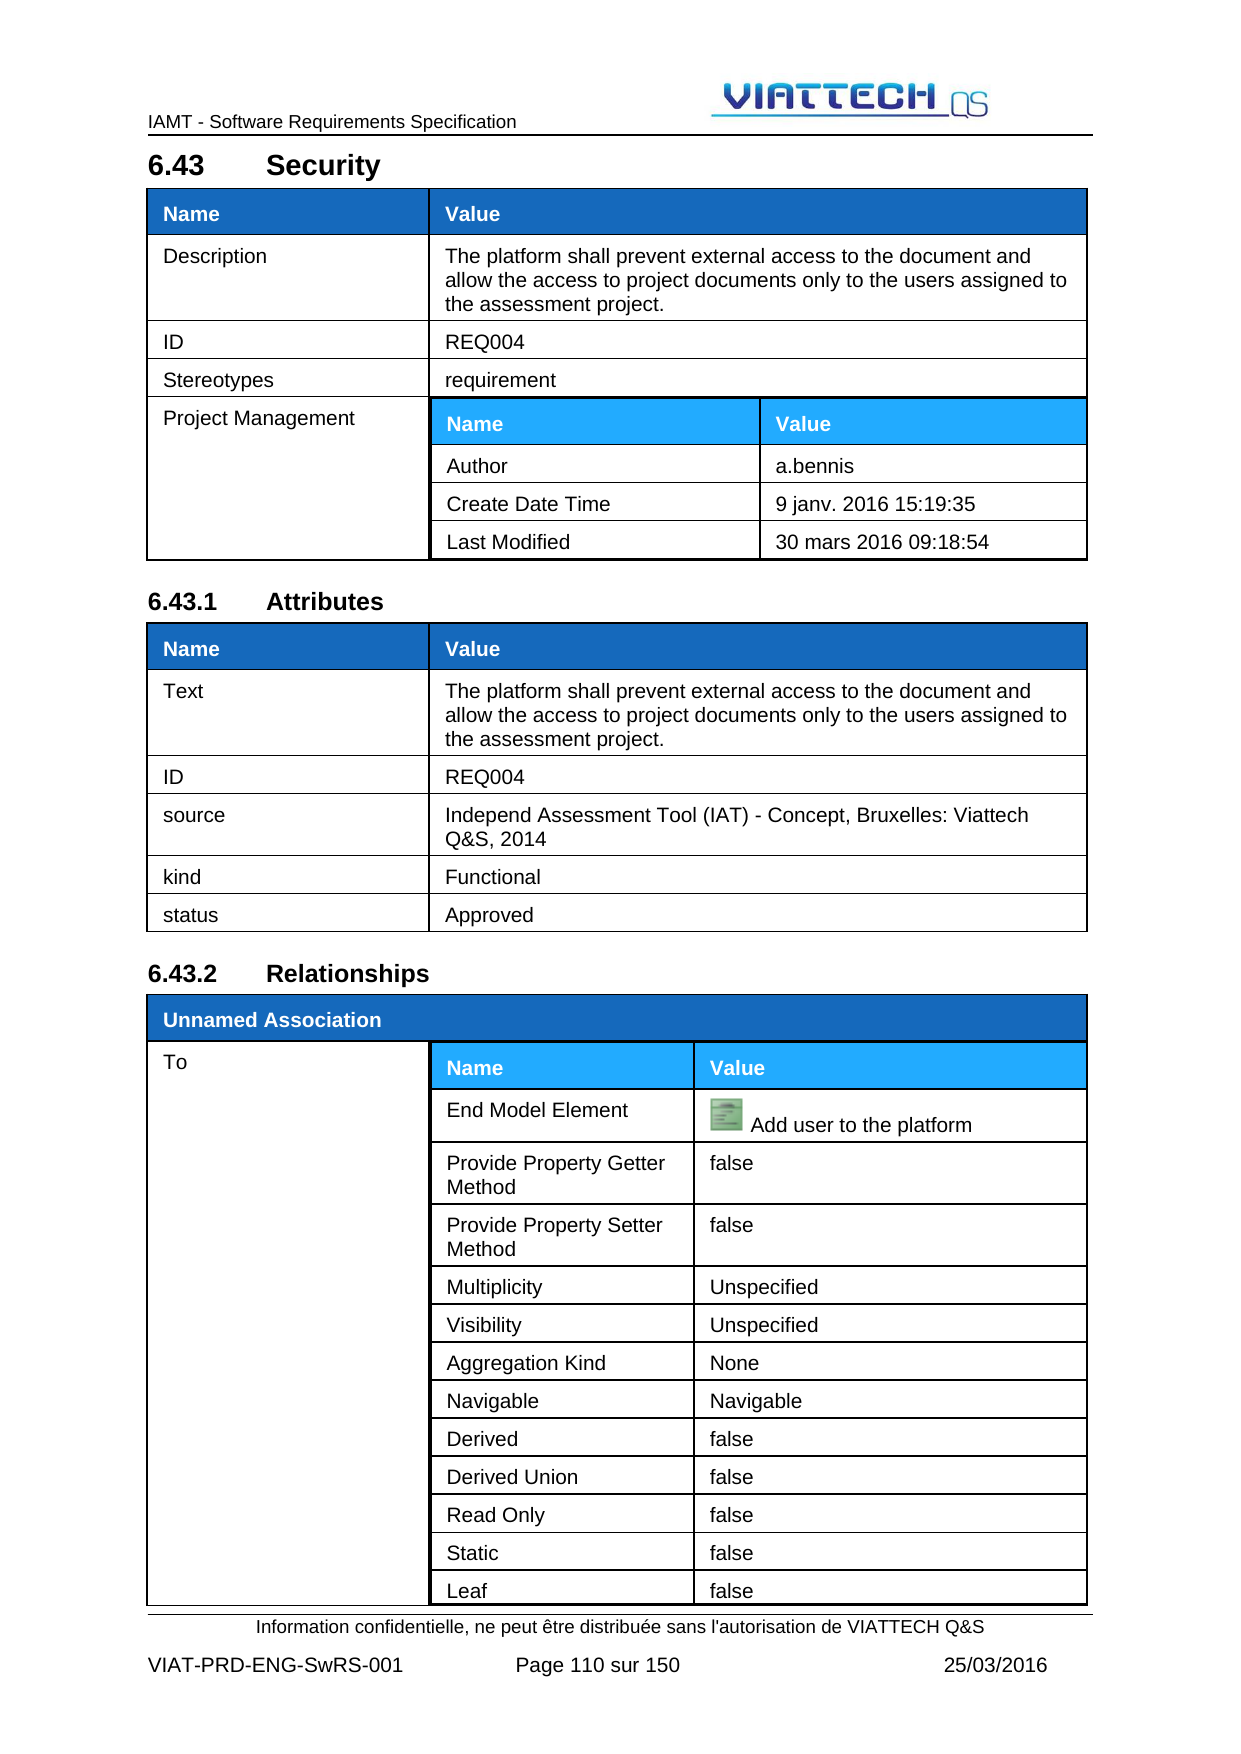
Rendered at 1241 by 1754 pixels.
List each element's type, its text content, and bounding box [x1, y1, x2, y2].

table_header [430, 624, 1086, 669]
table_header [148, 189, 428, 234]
list Attributes [148, 587, 1093, 616]
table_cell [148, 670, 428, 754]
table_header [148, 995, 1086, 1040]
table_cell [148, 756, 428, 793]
list Security [148, 148, 1093, 181]
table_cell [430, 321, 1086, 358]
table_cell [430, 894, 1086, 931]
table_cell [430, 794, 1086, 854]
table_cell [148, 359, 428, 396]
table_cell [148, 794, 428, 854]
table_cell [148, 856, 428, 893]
list Relationships [148, 958, 1093, 987]
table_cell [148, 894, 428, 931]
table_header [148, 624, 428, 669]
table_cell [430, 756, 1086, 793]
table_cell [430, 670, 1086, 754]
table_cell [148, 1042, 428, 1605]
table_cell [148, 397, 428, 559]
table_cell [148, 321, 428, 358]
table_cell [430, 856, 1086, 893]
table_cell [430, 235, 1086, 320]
picture [699, 73, 992, 129]
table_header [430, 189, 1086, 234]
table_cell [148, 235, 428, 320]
picture [709, 1097, 745, 1133]
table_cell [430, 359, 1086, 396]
